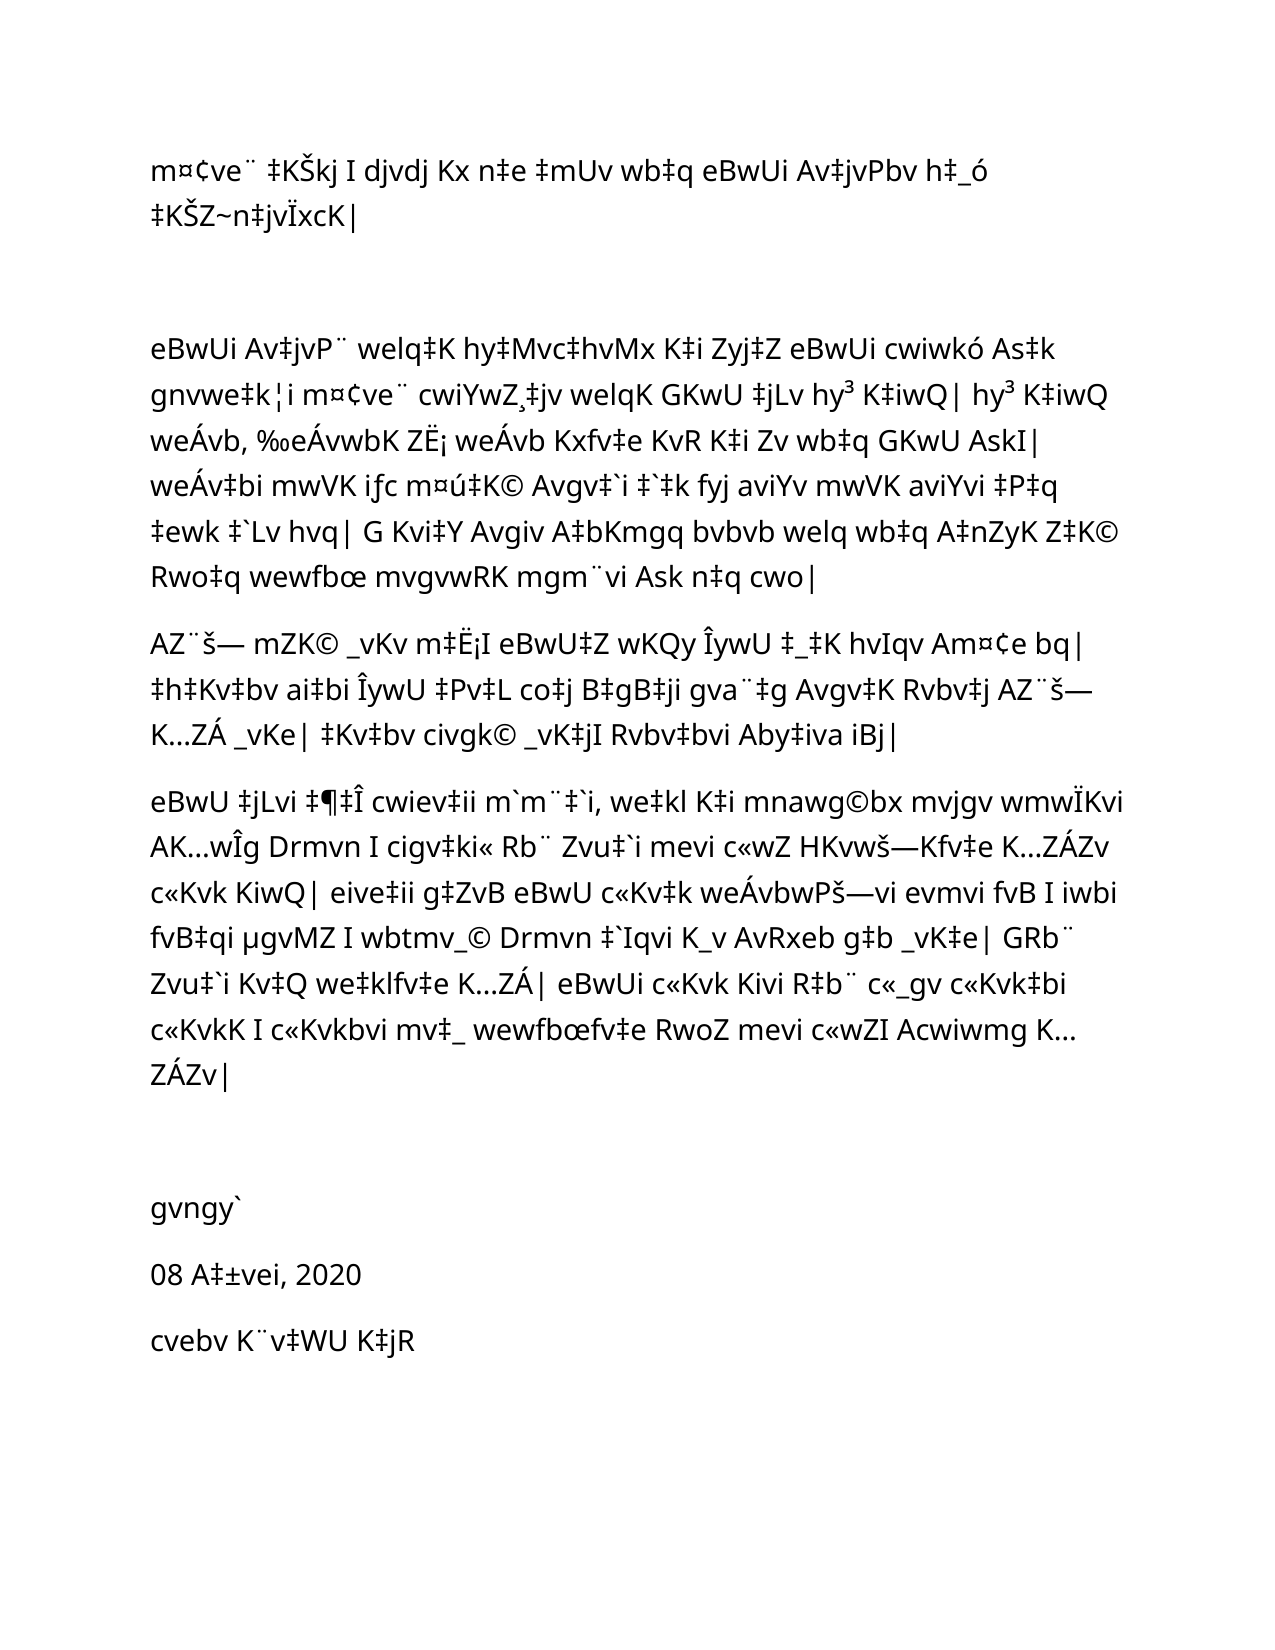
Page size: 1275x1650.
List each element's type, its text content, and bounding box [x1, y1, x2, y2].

text eBwU ‡jLvi ‡¶‡Î cwiev‡ii m`m¨‡`i, we‡kl K‡i mnawg©bx mvjgv wmwÏKvi AK…wÎg Drmvn I cigv‡ki« Rb¨ Zvu‡`i mevi c«wZ HKvwš—Kfv‡e K…ZÁZv c«Kvk KiwQ| eive‡ii g‡ZvB eBwU c«Kv‡k weÁvbwPš—vi evmvi fvB I iwbi fvB‡qi µgvMZ I wbtmv_© Drmvn ‡`Iqvi K_v AvRxeb g‡b _vK‡e| GRb¨ Zvu‡`i Kv‡Q we‡klfv‡e K…ZÁ| eBwUi c«Kvk Kivi R‡b¨ c«_gv c«Kvk‡bi c«KvkK I c«Kvkbvi mv‡_ wewfbœfv‡e RwoZ mevi c«wZI Acwiwmg K…ZÁZv| [150, 781, 1125, 1094]
text cvebv K¨v‡WU K‡jR [150, 1320, 1125, 1360]
text AZ¨š— mZK© _vKv m‡Ë¡I eBwU‡Z wKQy ÎywU ‡_‡K hvIqv Am¤¢e bq| ‡h‡Kv‡bv ai‡bi ÎywU ‡Pv‡L co‡j B‡gB‡ji gva¨‡g Avgv‡K Rvbv‡j AZ¨š— K…ZÁ _vKe| ‡Kv‡bv civgk© _vK‡jI Rvbv‡bvi Aby‡iva iBj| [150, 623, 1125, 754]
text 08 A‡±vei, 2020 [150, 1254, 1125, 1294]
text eBwUi Av‡jvP¨ welq‡K hy‡Mvc‡hvMx K‡i Zyj‡Z eBwUi cwiwkó As‡k gnvwe‡k¦i m¤¢ve¨ cwiYwZ¸‡jv welqK GKwU ‡jLv hy³ K‡iwQ| hy³ K‡iwQ weÁvb, ‰eÁvwbK ZË¡ weÁvb Kxfv‡e KvR K‡i Zv wb‡q GKwU AskI| weÁv‡bi mwVK iƒc m¤ú‡K© Avgv‡`i ‡`‡k fyj aviYv mwVK aviYvi ‡P‡q ‡ewk ‡`Lv hvq| G Kvi‡Y Avgiv A‡bKmgq bvbvb welq wb‡q A‡nZyK Z‡K© Rwo‡q wewfbœ mvgvwRK mgm¨vi Ask n‡q cwo| [150, 328, 1125, 596]
text gvngy` [150, 1187, 1125, 1227]
